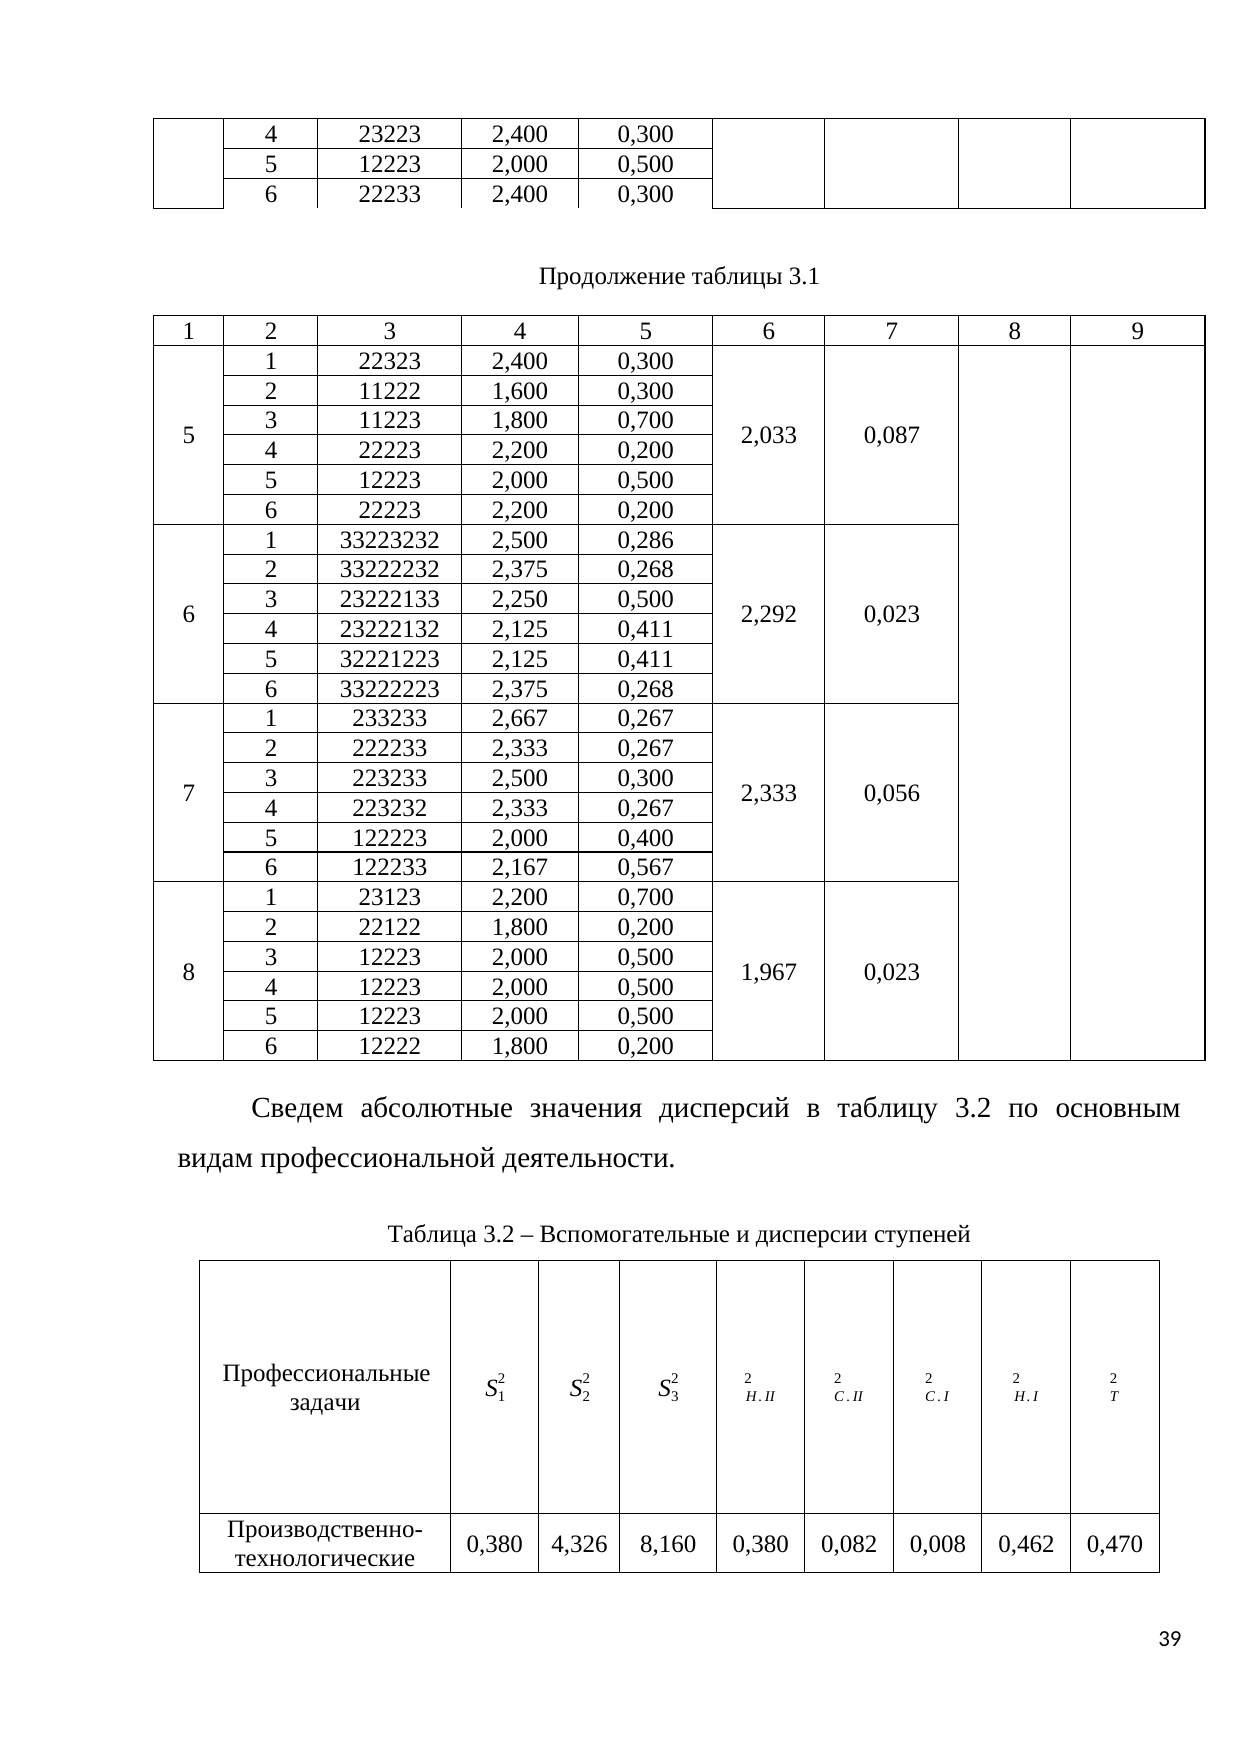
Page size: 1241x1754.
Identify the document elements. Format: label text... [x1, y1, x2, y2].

table_cell 5 [224, 644, 317, 673]
table_cell 6 [224, 853, 317, 881]
table_cell 2,500 [462, 525, 578, 553]
table_cell 0,268 [579, 555, 712, 583]
table_cell 4 [224, 119, 317, 148]
table_cell 12222 [318, 1031, 461, 1060]
table_cell 0,500 [579, 1001, 712, 1030]
table_cell 0,700 [579, 882, 712, 911]
table_cell 23223 [318, 119, 461, 148]
table_cell 0,411 [579, 614, 712, 643]
table_cell 0,567 [579, 853, 712, 881]
table_cell 22223 [318, 435, 461, 464]
table_cell 0,500 [579, 584, 712, 613]
table_cell 2,500 [462, 763, 578, 792]
table_cell 122223 [318, 823, 461, 851]
table_header 6 [713, 316, 824, 345]
table_header [717, 1261, 804, 1513]
table_cell 5 [224, 149, 317, 178]
table_cell 0,268 [579, 674, 712, 702]
table_header [451, 1261, 538, 1513]
table_cell 0,200 [579, 1031, 712, 1060]
table_header [805, 1261, 893, 1513]
table_cell Производственно-технологические [200, 1514, 450, 1572]
table_cell 0,267 [579, 733, 712, 762]
table_cell [959, 346, 1070, 1060]
table_cell 0,023 [825, 525, 958, 702]
table_cell 2,200 [462, 495, 578, 524]
table_cell 0,411 [579, 644, 712, 673]
table_cell 223232 [318, 793, 461, 822]
table_header [1071, 1261, 1159, 1513]
table_cell 3 [224, 584, 317, 613]
table_cell 1,600 [462, 376, 578, 404]
table_cell 0,380 [717, 1514, 804, 1572]
table_cell 12223 [318, 1001, 461, 1030]
table_cell 32221223 [318, 644, 461, 673]
table_cell 2 [224, 733, 317, 762]
text Таблица 3.2 – Вспомогательные и дисперсии ступеней [177, 1219, 1181, 1248]
table_cell 0,300 [579, 179, 712, 207]
table_cell 0,470 [1071, 1514, 1159, 1572]
table_header [539, 1261, 619, 1513]
table_cell 0,300 [579, 119, 712, 148]
text Сведем абсолютные значения дисперсий в таблицу 3.2 по основным видам профессиональной деятельности. [177, 1090, 1181, 1174]
table_cell 3 [224, 942, 317, 971]
table_cell 5 [224, 823, 317, 851]
table_cell 11222 [318, 376, 461, 404]
table_cell 0,400 [579, 823, 712, 851]
table_header 9 [1071, 316, 1204, 345]
table_cell 1,967 [713, 882, 824, 1060]
table_header 8 [959, 316, 1070, 345]
table_header Профессиональные задачи [200, 1261, 450, 1513]
table_cell 4 [224, 972, 317, 1000]
table_cell 1 [224, 704, 317, 732]
table_header 1 [154, 316, 223, 345]
table_cell 122233 [318, 853, 461, 881]
table_cell 4 [224, 793, 317, 822]
table_cell 2,033 [713, 346, 824, 524]
table_cell 22122 [318, 912, 461, 941]
table_cell 22323 [318, 346, 461, 375]
table_cell 6 [154, 525, 223, 702]
text Продолжение таблицы 3.1 [177, 261, 1181, 290]
table_header 2 [224, 316, 317, 345]
table_cell 2,250 [462, 584, 578, 613]
table_cell 0,200 [579, 435, 712, 464]
table_cell 1,800 [462, 1031, 578, 1060]
table_cell 2,375 [462, 555, 578, 583]
table_cell 2,400 [462, 119, 578, 148]
table_cell 2,400 [462, 179, 578, 207]
table_cell 5 [154, 346, 223, 524]
table_cell 1,800 [462, 912, 578, 941]
table_cell 7 [154, 704, 223, 881]
table_cell 6 [224, 179, 317, 207]
table_cell 0,056 [825, 704, 958, 881]
table_cell 2,292 [713, 525, 824, 702]
table_cell [1071, 346, 1204, 1060]
table_cell 2,000 [462, 972, 578, 1000]
table_cell 3 [224, 406, 317, 434]
table_cell 0,267 [579, 704, 712, 732]
table_cell 223233 [318, 763, 461, 792]
table_cell 12223 [318, 972, 461, 1000]
table_header [982, 1261, 1070, 1513]
table_cell 2,667 [462, 704, 578, 732]
table_cell 0,200 [579, 912, 712, 941]
table_cell 1 [224, 525, 317, 553]
table_cell 0,462 [982, 1514, 1070, 1572]
table_cell 2 [224, 912, 317, 941]
table_cell 23222133 [318, 584, 461, 613]
table_cell 1,800 [462, 406, 578, 434]
table_cell 33222223 [318, 674, 461, 702]
table_cell 0,286 [579, 525, 712, 553]
table_cell 4 [224, 614, 317, 643]
table_cell 23222132 [318, 614, 461, 643]
table_header 3 [318, 316, 461, 345]
table_cell 3 [224, 763, 317, 792]
table_cell 2,000 [462, 149, 578, 178]
table_cell 23123 [318, 882, 461, 911]
table_cell 5 [224, 465, 317, 494]
table_cell 22233 [318, 179, 461, 207]
table_cell 0,300 [579, 346, 712, 375]
table_cell 0,500 [579, 149, 712, 178]
table_cell 0,500 [579, 942, 712, 971]
table_cell 0,008 [894, 1514, 981, 1572]
table_cell 12223 [318, 149, 461, 178]
table_cell 2,200 [462, 882, 578, 911]
table_cell 2,000 [462, 465, 578, 494]
table_cell 12223 [318, 942, 461, 971]
table_cell 5 [224, 1001, 317, 1030]
table_cell 6 [224, 674, 317, 702]
table_cell 0,023 [825, 882, 958, 1060]
table_cell 4 [224, 435, 317, 464]
table_cell 2 [224, 555, 317, 583]
table_cell 0,700 [579, 406, 712, 434]
table_cell 222233 [318, 733, 461, 762]
table_cell 233233 [318, 704, 461, 732]
table_cell 33222232 [318, 555, 461, 583]
table_cell 2,000 [462, 823, 578, 851]
table_cell 33223232 [318, 525, 461, 553]
table_cell 11223 [318, 406, 461, 434]
table_cell 4,326 [539, 1514, 619, 1572]
table_cell 2,333 [462, 733, 578, 762]
table_cell 2,375 [462, 674, 578, 702]
table_cell 22223 [318, 495, 461, 524]
table_cell 2,000 [462, 1001, 578, 1030]
table_cell 12223 [318, 465, 461, 494]
table_cell 2,125 [462, 644, 578, 673]
table_cell 2,125 [462, 614, 578, 643]
table_cell 2 [224, 376, 317, 404]
table_cell 6 [224, 1031, 317, 1060]
table_cell 0,300 [579, 763, 712, 792]
table_cell 2,167 [462, 853, 578, 881]
table_cell 0,087 [825, 346, 958, 524]
table_cell 8,160 [620, 1514, 716, 1572]
table_header 5 [579, 316, 712, 345]
table_header [894, 1261, 981, 1513]
table_cell 1 [224, 882, 317, 911]
table_cell 8 [154, 882, 223, 1060]
table_cell 0,500 [579, 972, 712, 1000]
table_header 4 [462, 316, 578, 345]
table_cell 6 [224, 495, 317, 524]
table_cell 1 [224, 346, 317, 375]
table_header [620, 1261, 716, 1513]
table_cell 0,380 [451, 1514, 538, 1572]
table_cell 2,200 [462, 435, 578, 464]
table_cell 0,267 [579, 793, 712, 822]
table_cell 2,333 [713, 704, 824, 881]
table_cell 0,500 [579, 465, 712, 494]
table_cell 2,333 [462, 793, 578, 822]
table_cell 2,000 [462, 942, 578, 971]
table_cell 0,200 [579, 495, 712, 524]
table_cell 0,082 [805, 1514, 893, 1572]
table_cell 2,400 [462, 346, 578, 375]
table_cell 0,300 [579, 376, 712, 404]
table_header 7 [825, 316, 958, 345]
